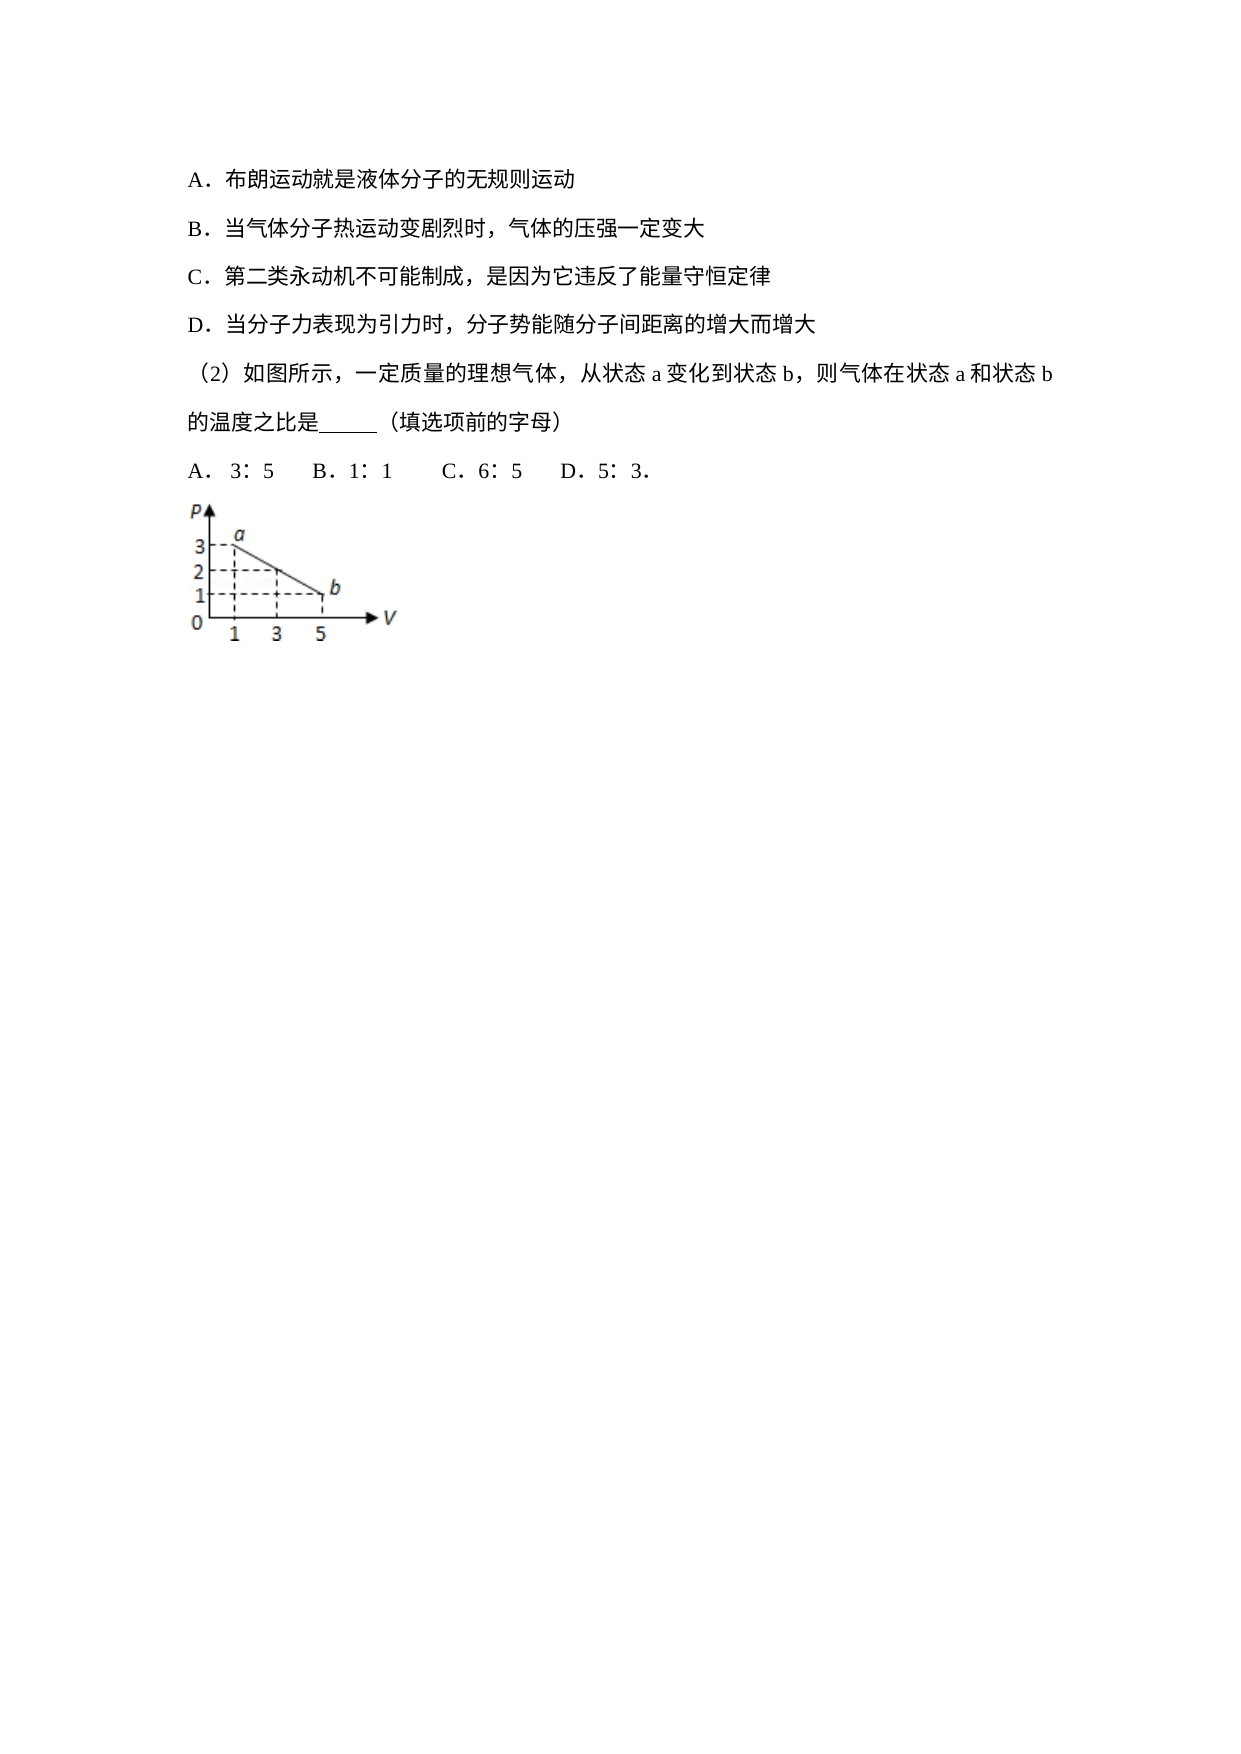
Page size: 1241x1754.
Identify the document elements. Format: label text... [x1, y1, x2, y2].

picture [187, 500, 397, 641]
text D．当分子力表现为引力时，分子势能随分子间距离的增大而增大 [187, 307, 1053, 339]
text C．第二类永动机不可能制成，是因为它违反了能量守恒定律 [187, 259, 1053, 291]
text A．布朗运动就是液体分子的无规则运动 [187, 162, 1053, 194]
text B．当气体分子热运动变剧烈时，气体的压强一定变大 [187, 210, 1053, 243]
text （2）如图所示，一定质量的理想气体，从状态a变化到状态b，则气体在状态a和状态b的温度之比是 （填选项前的字母） [187, 355, 1053, 437]
text A． 3：5 B．1：1 C．6：5 D．5：3． [187, 452, 1053, 485]
